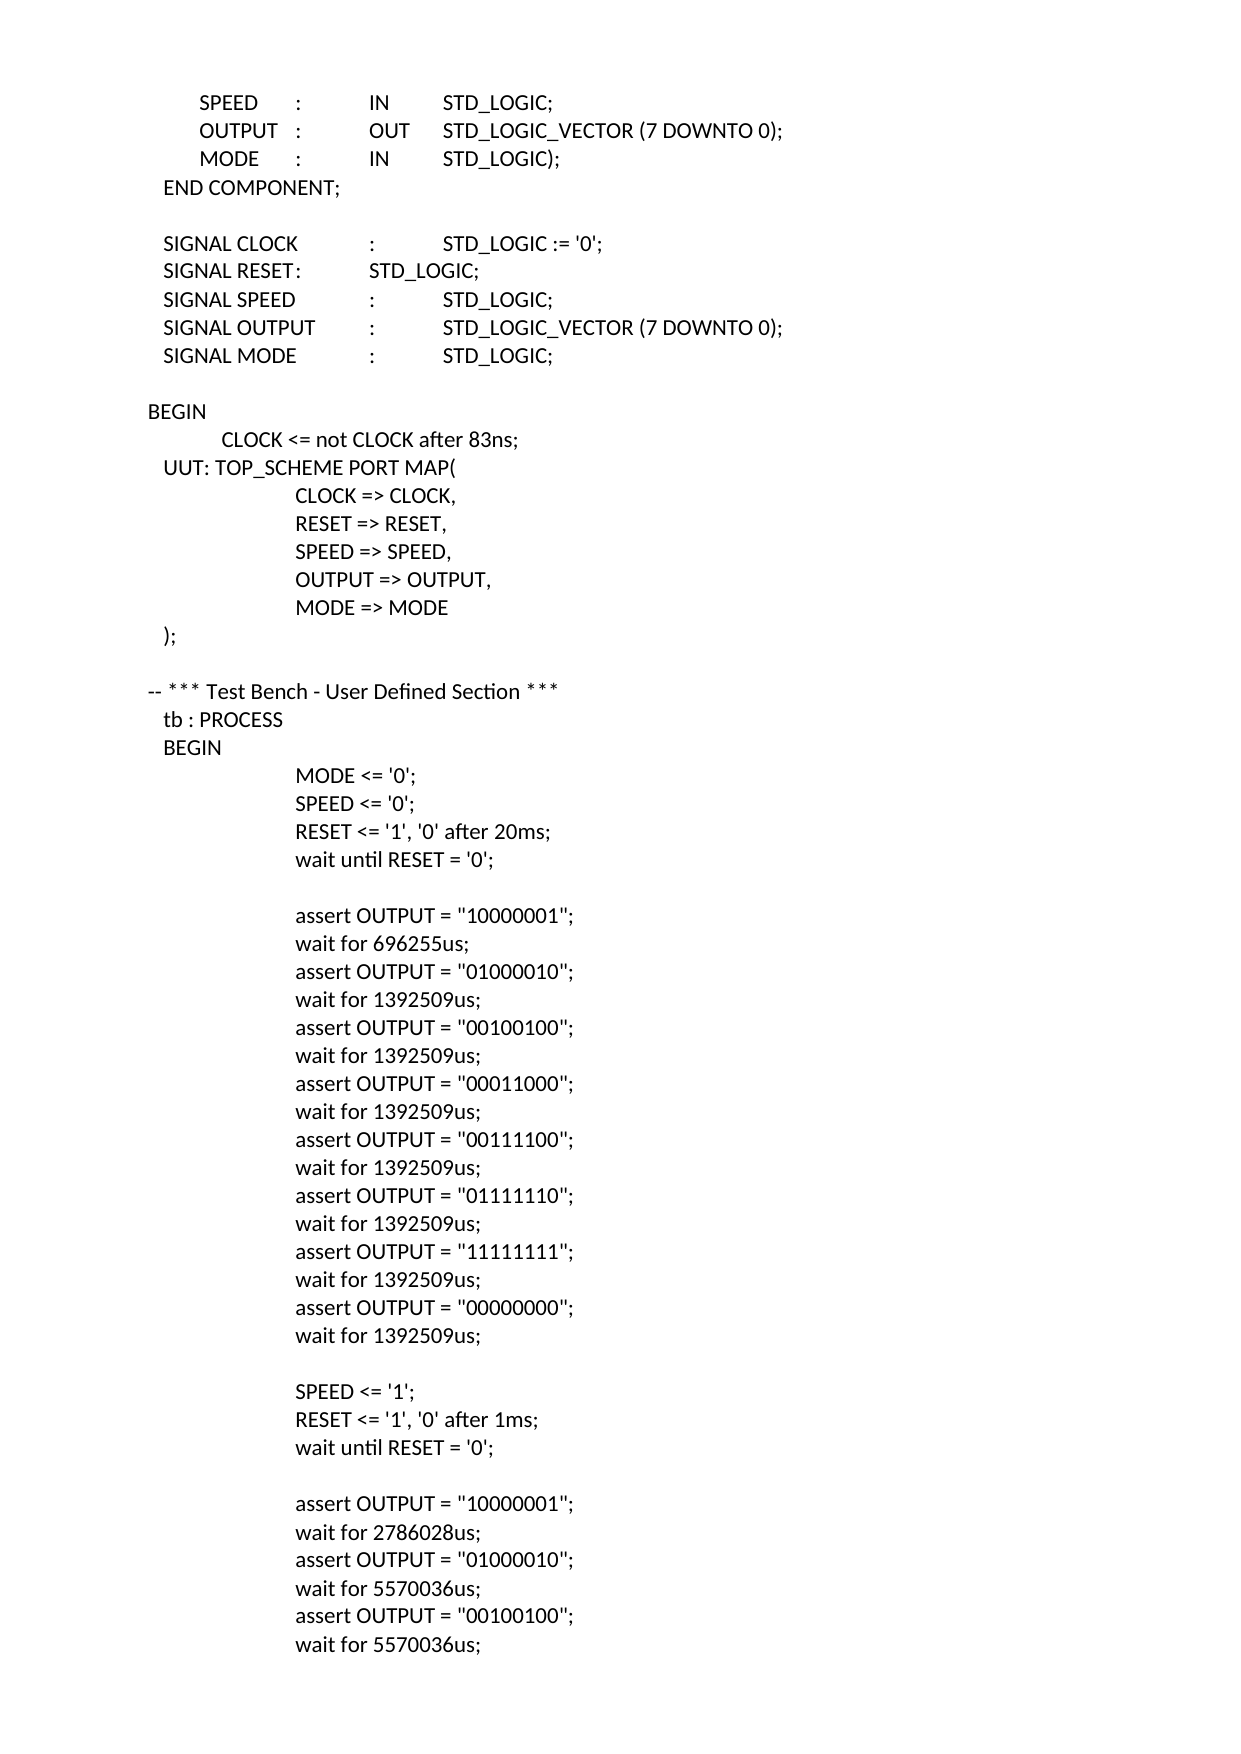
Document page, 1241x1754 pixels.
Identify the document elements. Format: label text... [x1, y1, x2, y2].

text SPEED : IN STD_LOGIC; [148, 88, 1152, 117]
text assert OUTPUT = "10000001"; [148, 1489, 1152, 1518]
text OUTPUT => OUTPUT, [148, 565, 1152, 593]
text wait for 1392509us; [148, 985, 1152, 1013]
text wait for 1392509us; [148, 1153, 1152, 1181]
text ); [148, 621, 1152, 649]
text wait for 5570036us; [148, 1574, 1152, 1602]
text SPEED <= '1'; [148, 1377, 1152, 1406]
text BEGIN [148, 733, 1152, 761]
text MODE <= '0'; [148, 761, 1152, 789]
text RESET <= '1', '0' after 1ms; [148, 1406, 1152, 1433]
text MODE : IN STD_LOGIC); [148, 144, 1152, 173]
text wait for 1392509us; [148, 1097, 1152, 1125]
text CLOCK <= not CLOCK after 83ns; [148, 425, 1152, 453]
text wait for 1392509us; [148, 1041, 1152, 1069]
text MODE => MODE [148, 593, 1152, 621]
text SPEED => SPEED, [148, 537, 1152, 565]
text wait for 696255us; [148, 929, 1152, 957]
text END COMPONENT; [148, 173, 1152, 201]
text UUT: TOP_SCHEME PORT MAP( [148, 453, 1152, 481]
text wait for 1392509us; [148, 1321, 1152, 1349]
text assert OUTPUT = "01111110"; [148, 1181, 1152, 1209]
text SIGNAL CLOCK : STD_LOGIC := '0'; [148, 229, 1152, 257]
text SIGNAL RESET : STD_LOGIC; [148, 257, 1152, 285]
text BEGIN [148, 397, 1152, 425]
text assert OUTPUT = "00100100"; [148, 1013, 1152, 1041]
text RESET <= '1', '0' after 20ms; [148, 817, 1152, 845]
text wait for 2786028us; [148, 1518, 1152, 1546]
text assert OUTPUT = "00111100"; [148, 1125, 1152, 1153]
text CLOCK => CLOCK, [148, 481, 1152, 509]
text assert OUTPUT = "00011000"; [148, 1069, 1152, 1097]
text RESET => RESET, [148, 509, 1152, 537]
text wait until RESET = '0'; [148, 845, 1152, 873]
text SIGNAL SPEED : STD_LOGIC; [148, 285, 1152, 313]
text assert OUTPUT = "11111111"; [148, 1237, 1152, 1265]
text wait for 1392509us; [148, 1209, 1152, 1237]
text wait for 1392509us; [148, 1265, 1152, 1293]
text wait for 5570036us; [148, 1630, 1152, 1658]
text OUTPUT : OUT STD_LOGIC_VECTOR (7 DOWNTO 0); [148, 117, 1152, 144]
text assert OUTPUT = "00100100"; [148, 1602, 1152, 1630]
text wait until RESET = '0'; [148, 1433, 1152, 1462]
text assert OUTPUT = "01000010"; [148, 1546, 1152, 1574]
text -- *** Test Bench - User Defined Section *** [148, 677, 1152, 705]
text SIGNAL OUTPUT : STD_LOGIC_VECTOR (7 DOWNTO 0); [148, 313, 1152, 341]
text tb : PROCESS [148, 705, 1152, 733]
text assert OUTPUT = "01000010"; [148, 957, 1152, 985]
text SPEED <= '0'; [148, 789, 1152, 817]
text assert OUTPUT = "00000000"; [148, 1293, 1152, 1321]
text assert OUTPUT = "10000001"; [148, 901, 1152, 929]
text SIGNAL MODE : STD_LOGIC; [148, 341, 1152, 369]
